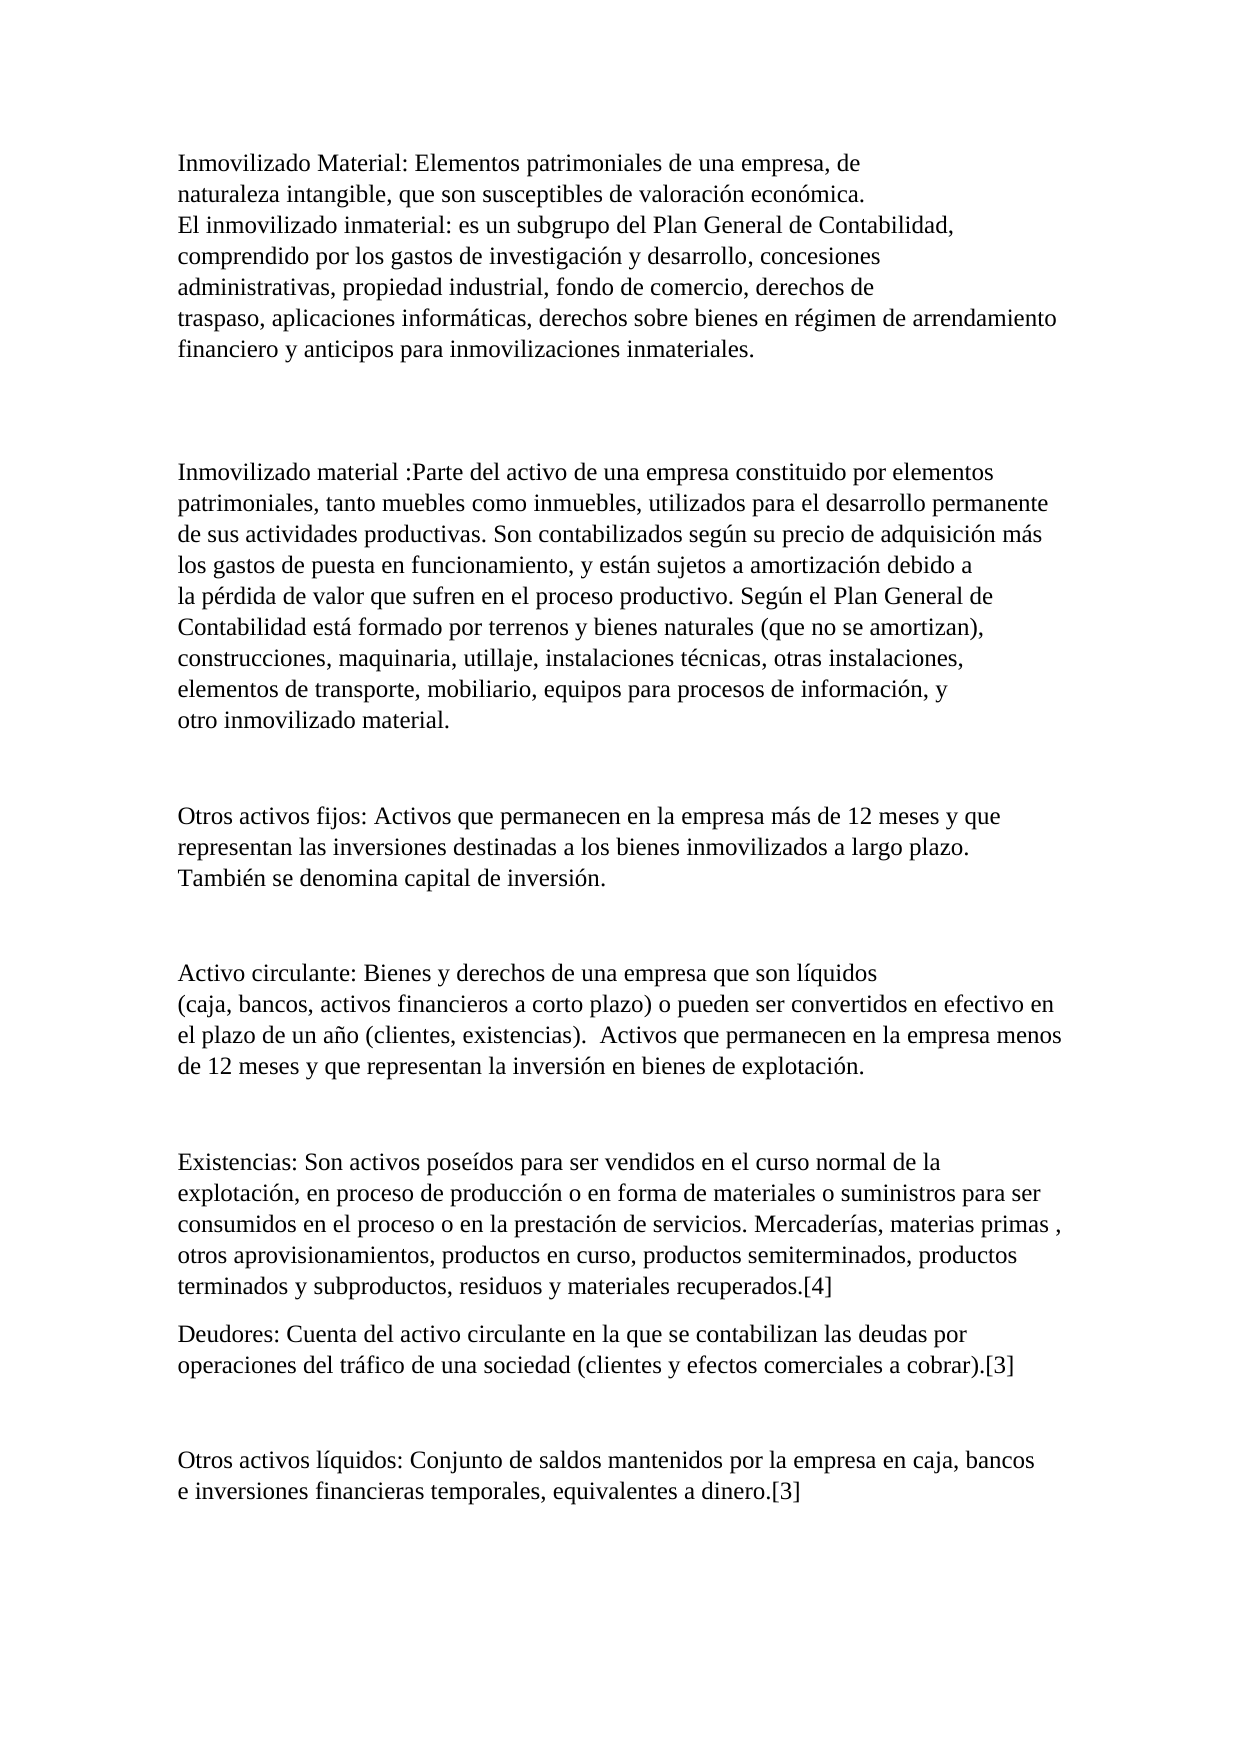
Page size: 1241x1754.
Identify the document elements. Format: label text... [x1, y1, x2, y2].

text Otros activos fijos: Activos que permanecen en la empresa más de 12 meses y que representan las inversiones destinadas a los bienes inmovilizados a largo plazo. También se denomina capital de inversión. [177, 801, 1063, 892]
text Existencias: Son activos poseídos para ser vendidos en el curso normal de la explotación, en proceso de producción o en forma de materiales o suministros para ser consumidos en el proceso o en la prestación de servicios. Mercaderías, materias primas , otros aprovisionamientos, productos en curso, productos semiterminados, productos terminados y subproductos, residuos y materiales recuperados.[4] [177, 1147, 1063, 1300]
text Inmovilizado Material: Elementos patrimoniales de una empresa, de naturaleza intangible, que son susceptibles de valoración económica. El inmovilizado inmaterial: es un subgrupo del Plan General de Contabilidad, comprendido por los gastos de investigación y desarrollo, concesiones administrativas, propiedad industrial, fondo de comercio, derechos de traspaso, aplicaciones informáticas, derechos sobre bienes en régimen de arrendamiento financiero y anticipos para inmovilizaciones inmateriales. [177, 148, 1063, 363]
text Deudores: Cuenta del activo circulante en la que se contabilizan las deudas por operaciones del tráfico de una sociedad (clientes y efectos comerciales a cobrar).[3] [177, 1319, 1063, 1378]
text Activo circulante: Bienes y derechos de una empresa que son líquidos (caja, bancos, activos financieros a corto plazo) o pueden ser convertidos en efectivo en el plazo de un año (clientes, existencias). Activos que permanecen en la empresa menos de 12 meses y que representan la inversión en bienes de explotación. [177, 958, 1063, 1080]
text Inmovilizado material :Parte del activo de una empresa constituido por elementos patrimoniales, tanto muebles como inmuebles, utilizados para el desarrollo permanente de sus actividades productivas. Son contabilizados según su precio de adquisición más los gastos de puesta en funcionamiento, y están sujetos a amortización debido a la pérdida de valor que sufren en el proceso productivo. Según el Plan General de Contabilidad está formado por terrenos y bienes naturales (que no se amortizan), construcciones, maquinaria, utillaje, instalaciones técnicas, otras instalaciones, elementos de transporte, mobiliario, equipos para procesos de información, y otro inmovilizado material. [177, 429, 1063, 734]
text Otros activos líquidos: Conjunto de saldos mantenidos por la empresa en caja, bancos e inversiones financieras temporales, equivalentes a dinero.[3] [177, 1445, 1063, 1505]
